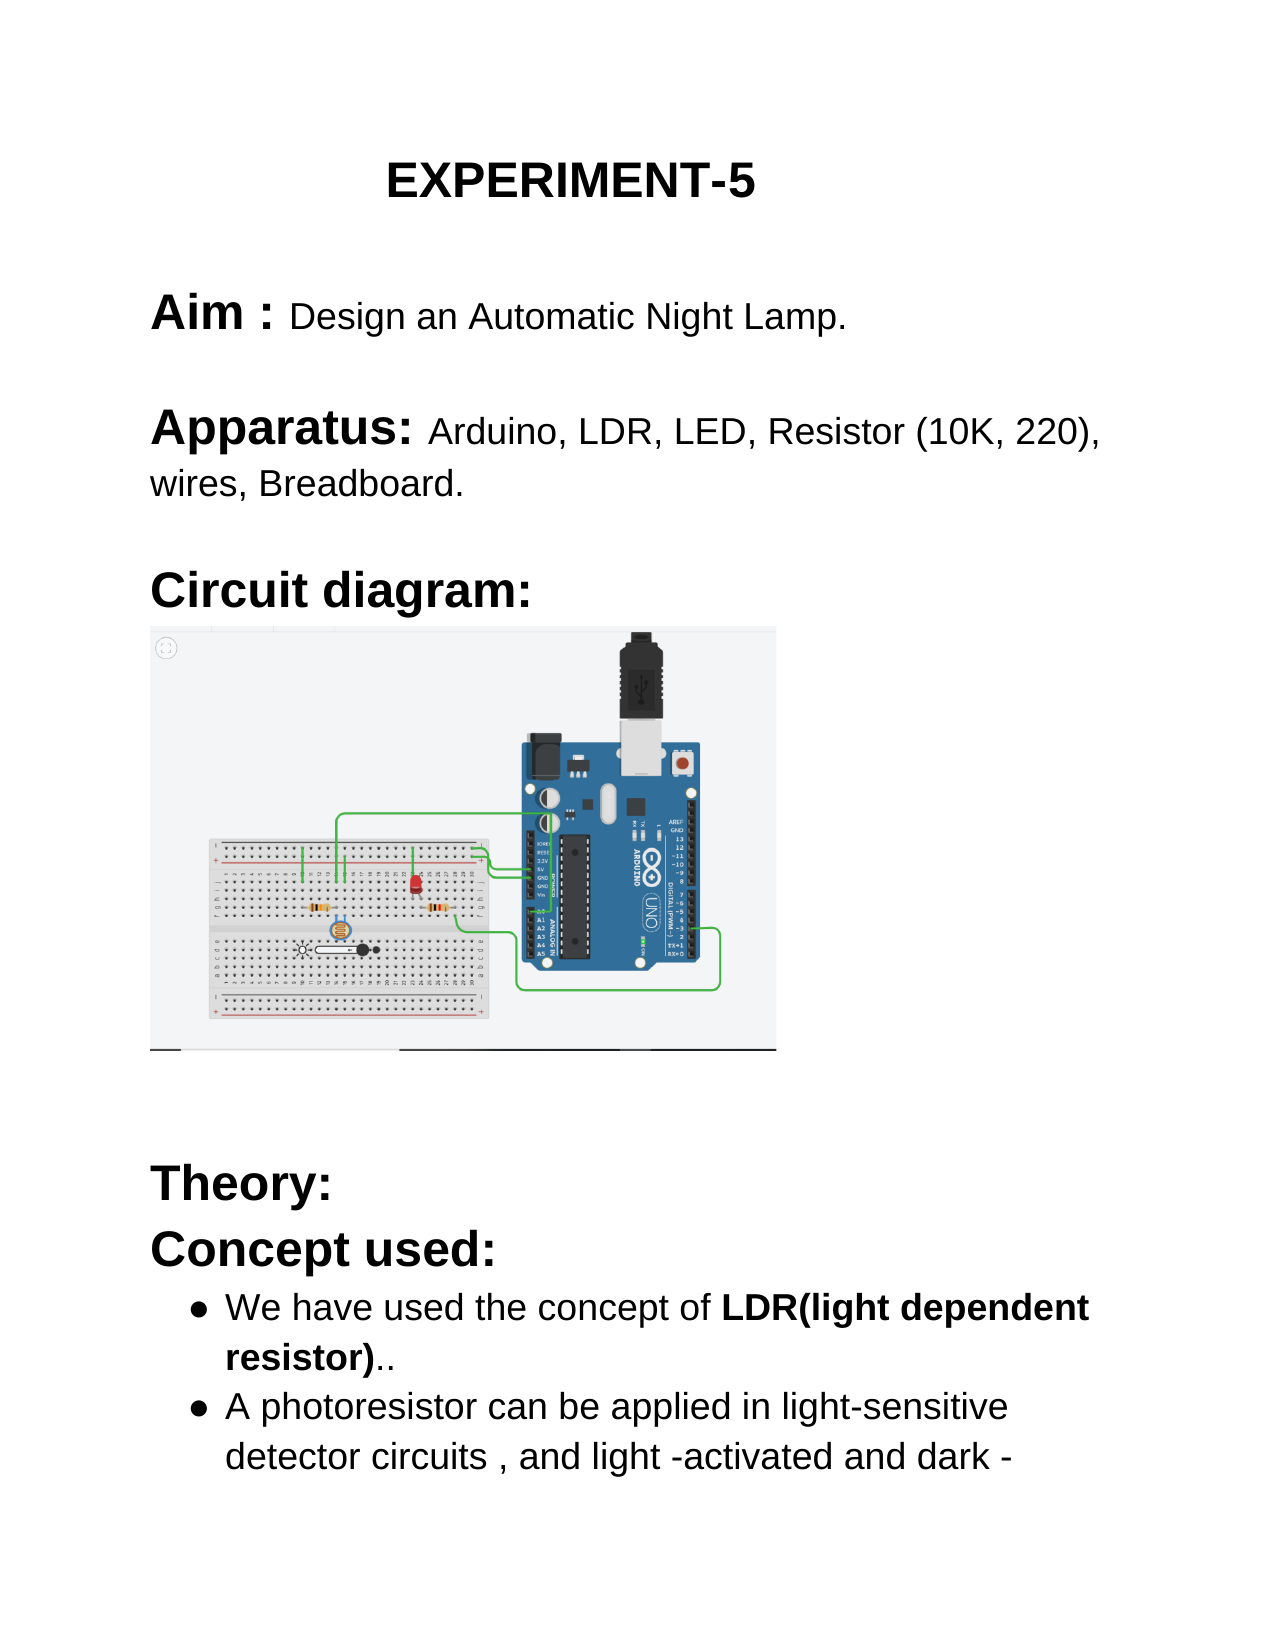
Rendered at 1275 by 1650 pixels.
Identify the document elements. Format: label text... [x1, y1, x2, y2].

text Theory: [150, 1153, 1125, 1211]
text Aim : Design an Automatic Night Lamp. [150, 282, 1125, 339]
text Circuit diagram: [150, 561, 1125, 618]
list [187, 1384, 1125, 1477]
list We have used the concept of LDR(light dependent resistor).. [187, 1285, 1125, 1378]
picture [150, 626, 777, 1051]
text EXPERIMENT-5 [150, 150, 1125, 207]
text Apparatus: Arduino, LDR, LED, Resistor (10K, 220), wires, Breadboard. [150, 398, 1125, 505]
text Concept used: [150, 1219, 1125, 1277]
